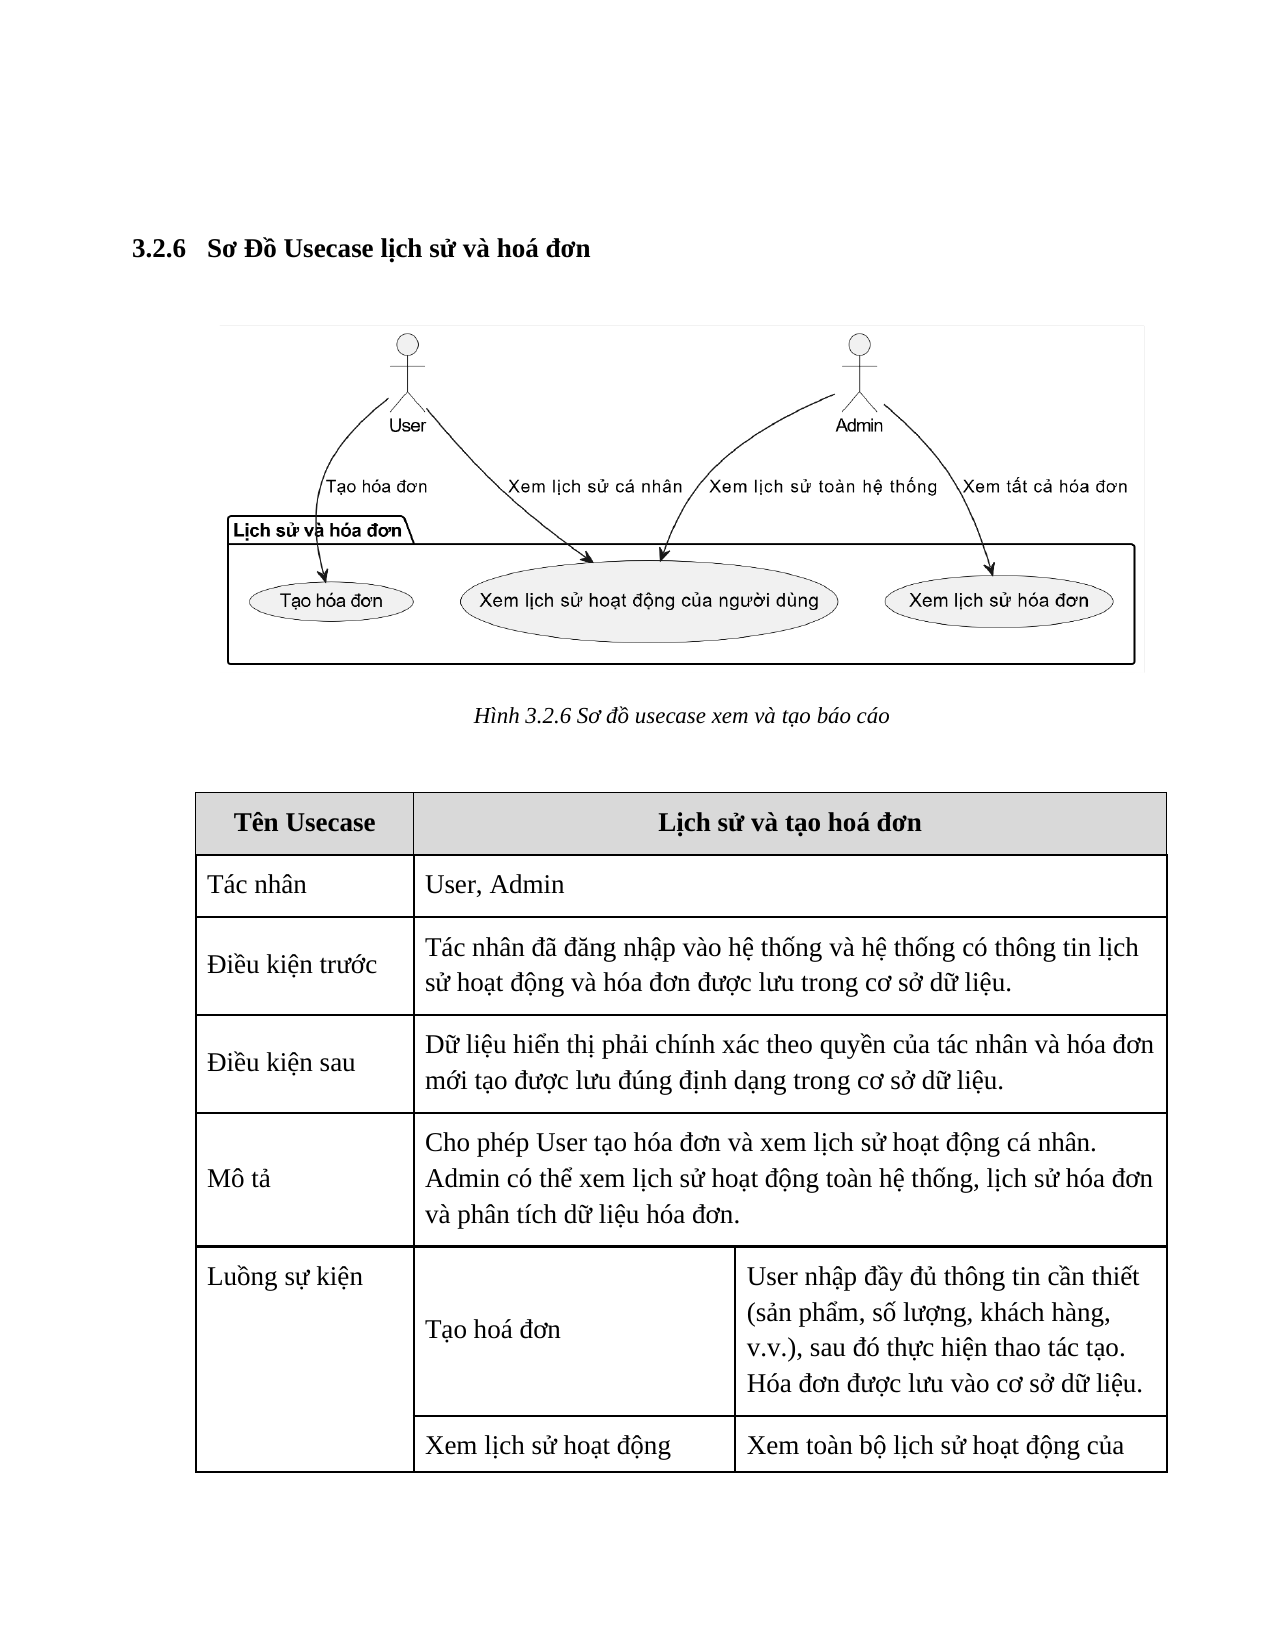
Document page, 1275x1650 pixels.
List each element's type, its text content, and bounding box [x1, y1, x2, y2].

table_cell Điều kiện trước [197, 918, 413, 1014]
table_cell Dữ liệu hiển thị phải chính xác theo quyền của tác nhân và hóa đơn mới tạo được lưu đúng định dạng trong cơ sở dữ liệu. [415, 1016, 1166, 1112]
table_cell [736, 1417, 1166, 1471]
table_cell Mô tả [197, 1114, 413, 1245]
picture [206, 312, 1157, 686]
text Hình 3.2.6 Sơ đồ usecase xem và tạo báo cáo [207, 702, 1157, 728]
table_cell Tác nhân đã đăng nhập vào hệ thống và hệ thống có thông tin lịch sử hoạt động và hóa đơn được lưu trong cơ sở dữ liệu. [415, 918, 1166, 1014]
table_header Lịch sử và tạo hoá đơn [414, 793, 1166, 854]
subtitle Sơ Đồ Usecase lịch sử và hoá đơn [132, 232, 1157, 263]
table_cell Tác nhân [197, 856, 413, 916]
table_cell Cho phép User tạo hóa đơn và xem lịch sử hoạt động cá nhân. Admin có thể xem lịch sử hoạt động toàn hệ thống, lịch sử hóa đơn và phân tích dữ liệu hóa đơn. [415, 1114, 1166, 1245]
table_cell User nhập đầy đủ thông tin cần thiết (sản phẩm, số lượng, khách hàng, v.v.), sau đó thực hiện thao tác tạo. Hóa đơn được lưu vào cơ sở dữ liệu. [736, 1248, 1166, 1414]
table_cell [415, 1417, 734, 1471]
table_header Tên Usecase [196, 793, 413, 854]
table_cell Tạo hoá đơn [415, 1248, 734, 1414]
table_cell Điều kiện sau [197, 1016, 413, 1112]
table_cell Luồng sự kiện [197, 1248, 413, 1471]
table_cell User, Admin [415, 856, 1166, 916]
